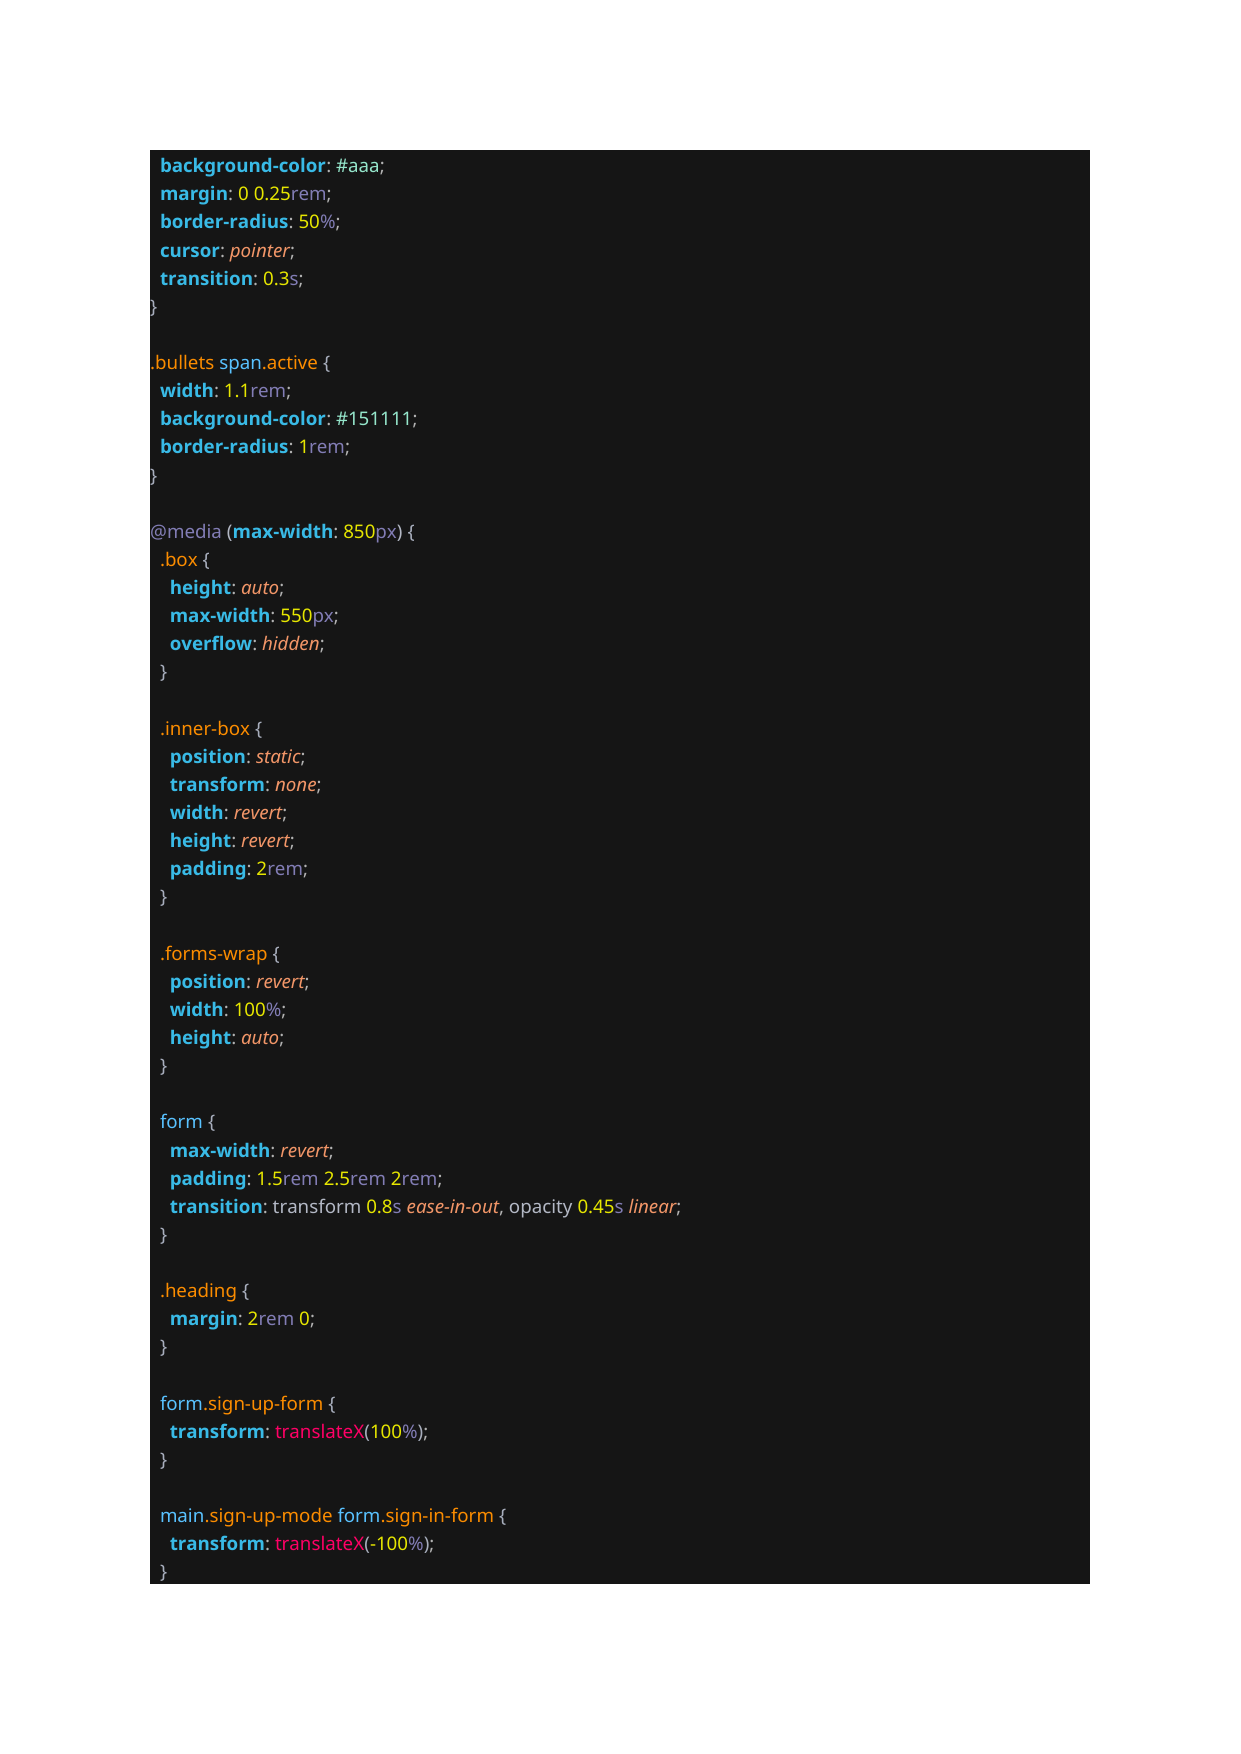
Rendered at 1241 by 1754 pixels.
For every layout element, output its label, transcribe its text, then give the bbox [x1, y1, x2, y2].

text border-radius: 50%; [150, 206, 1090, 234]
text height: auto; [150, 1022, 1090, 1050]
text position: static; [150, 741, 1090, 769]
text height: auto; [150, 572, 1090, 600]
text margin: 0 0.25rem; [150, 178, 1090, 206]
text .forms-wrap { [150, 937, 1090, 966]
text @media (max-width: 850px) { [150, 516, 1090, 544]
text } [150, 1219, 1090, 1247]
text .bullets span.active { [150, 347, 1090, 375]
text width: 1.1rem; [150, 375, 1090, 403]
text transform: translateX(-100%); [150, 1528, 1090, 1556]
text padding: 2rem; [150, 853, 1090, 881]
text position: revert; [150, 966, 1090, 994]
text max-width: revert; [150, 1134, 1090, 1162]
text transform: translateX(100%); [150, 1416, 1090, 1444]
text } [150, 1331, 1090, 1359]
text } [150, 1050, 1090, 1078]
text form { [150, 1106, 1090, 1134]
text height: revert; [150, 825, 1090, 853]
text background-color: #151111; [150, 403, 1090, 431]
text } [150, 1444, 1090, 1472]
text background-color: #aaa; [150, 150, 1090, 178]
text } [150, 459, 1090, 487]
text padding: 1.5rem 2.5rem 2rem; [150, 1162, 1090, 1191]
text transition: 0.3s; [150, 262, 1090, 291]
text transition: transform 0.8s ease-in-out, opacity 0.45s linear; [150, 1191, 1090, 1219]
text cursor: pointer; [150, 234, 1090, 262]
text .box { [150, 544, 1090, 572]
text .inner-box { [150, 712, 1090, 741]
text } [150, 881, 1090, 909]
text } [150, 1556, 1090, 1584]
text margin: 2rem 0; [150, 1303, 1090, 1331]
text max-width: 550px; [150, 600, 1090, 628]
text } [150, 291, 1090, 319]
text overflow: hidden; [150, 628, 1090, 656]
text form.sign-up-form { [150, 1387, 1090, 1416]
text transform: none; [150, 769, 1090, 797]
text border-radius: 1rem; [150, 431, 1090, 459]
text .heading { [150, 1275, 1090, 1303]
text width: revert; [150, 797, 1090, 825]
text width: 100%; [150, 994, 1090, 1022]
text } [150, 656, 1090, 684]
text main.sign-up-mode form.sign-in-form { [150, 1500, 1090, 1528]
